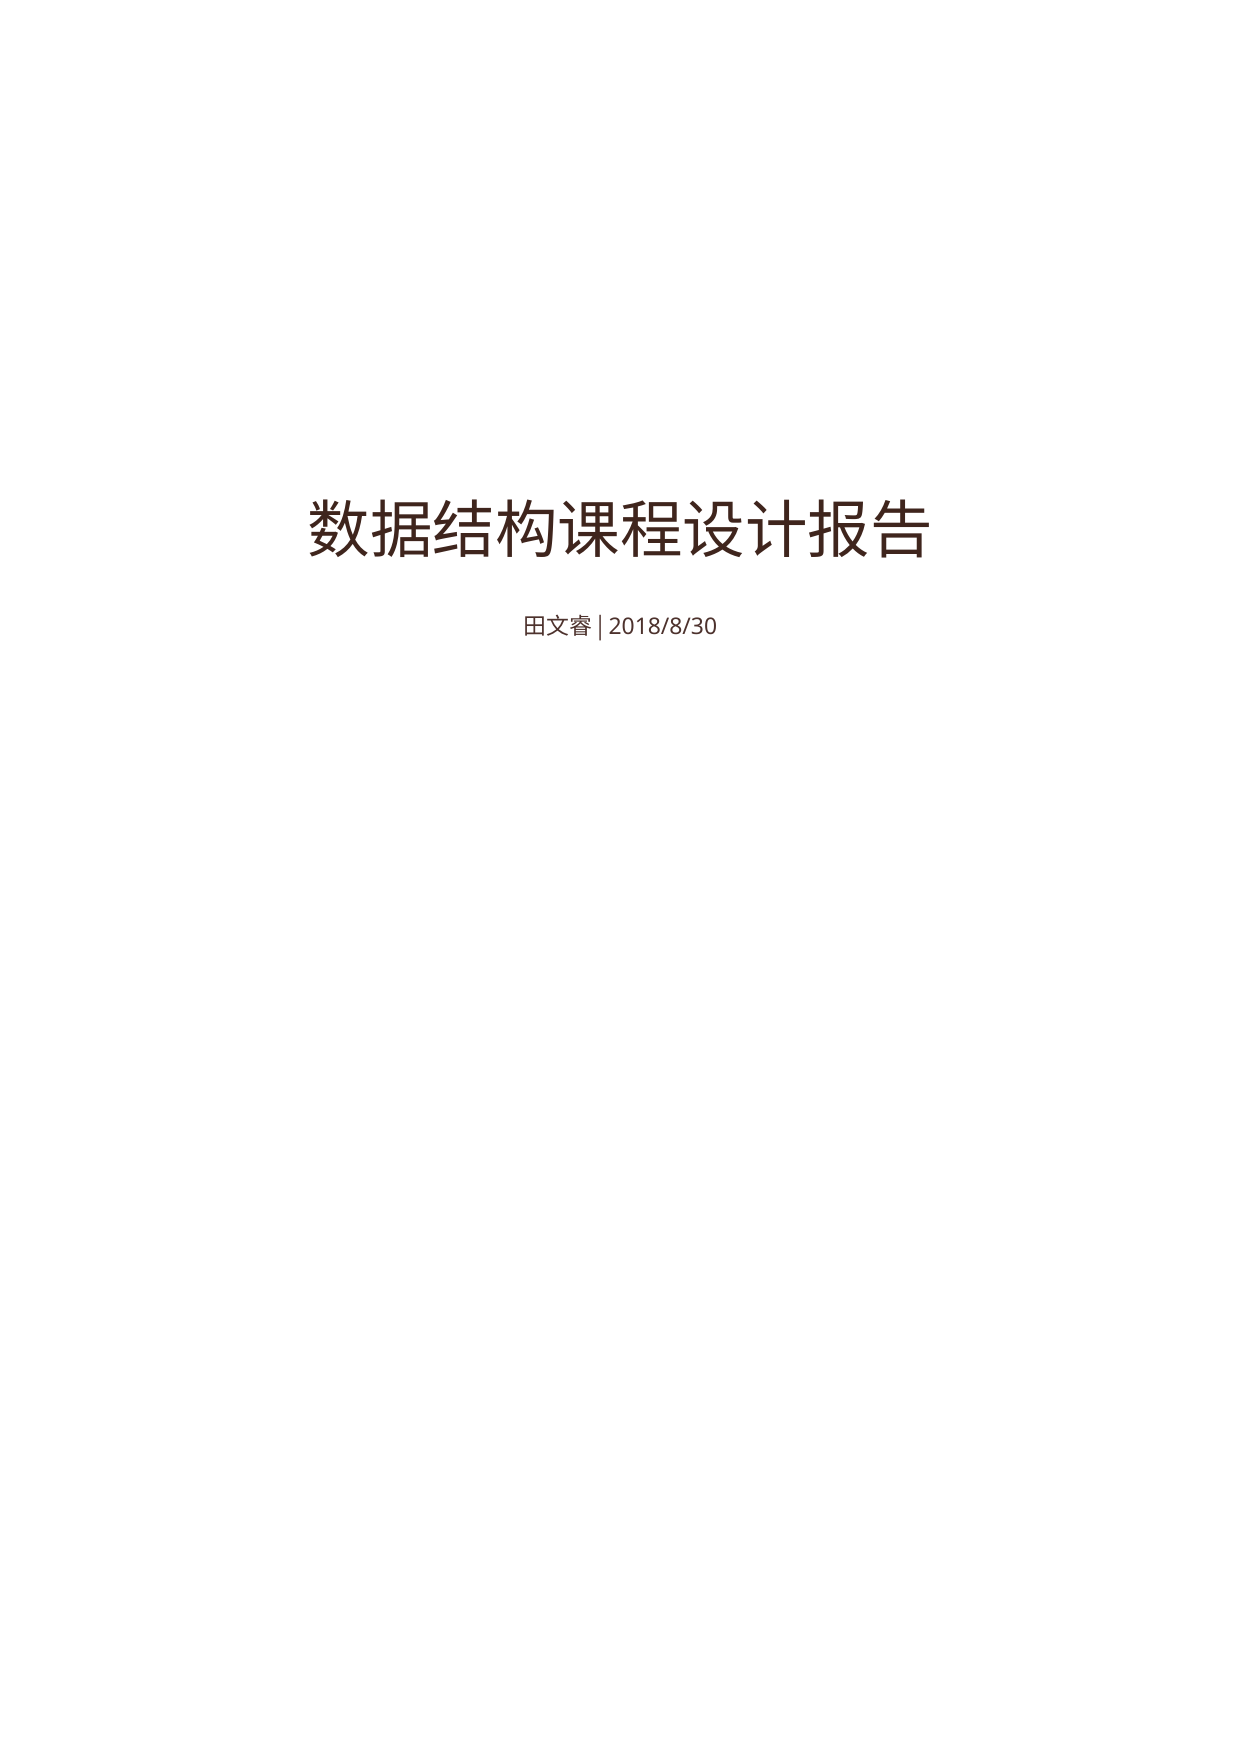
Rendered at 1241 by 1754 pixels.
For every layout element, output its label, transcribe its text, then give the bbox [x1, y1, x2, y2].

text 田文睿 | 2018/8/30 [171, 608, 1069, 642]
title 数据结构课程设计报告 [171, 480, 1069, 571]
